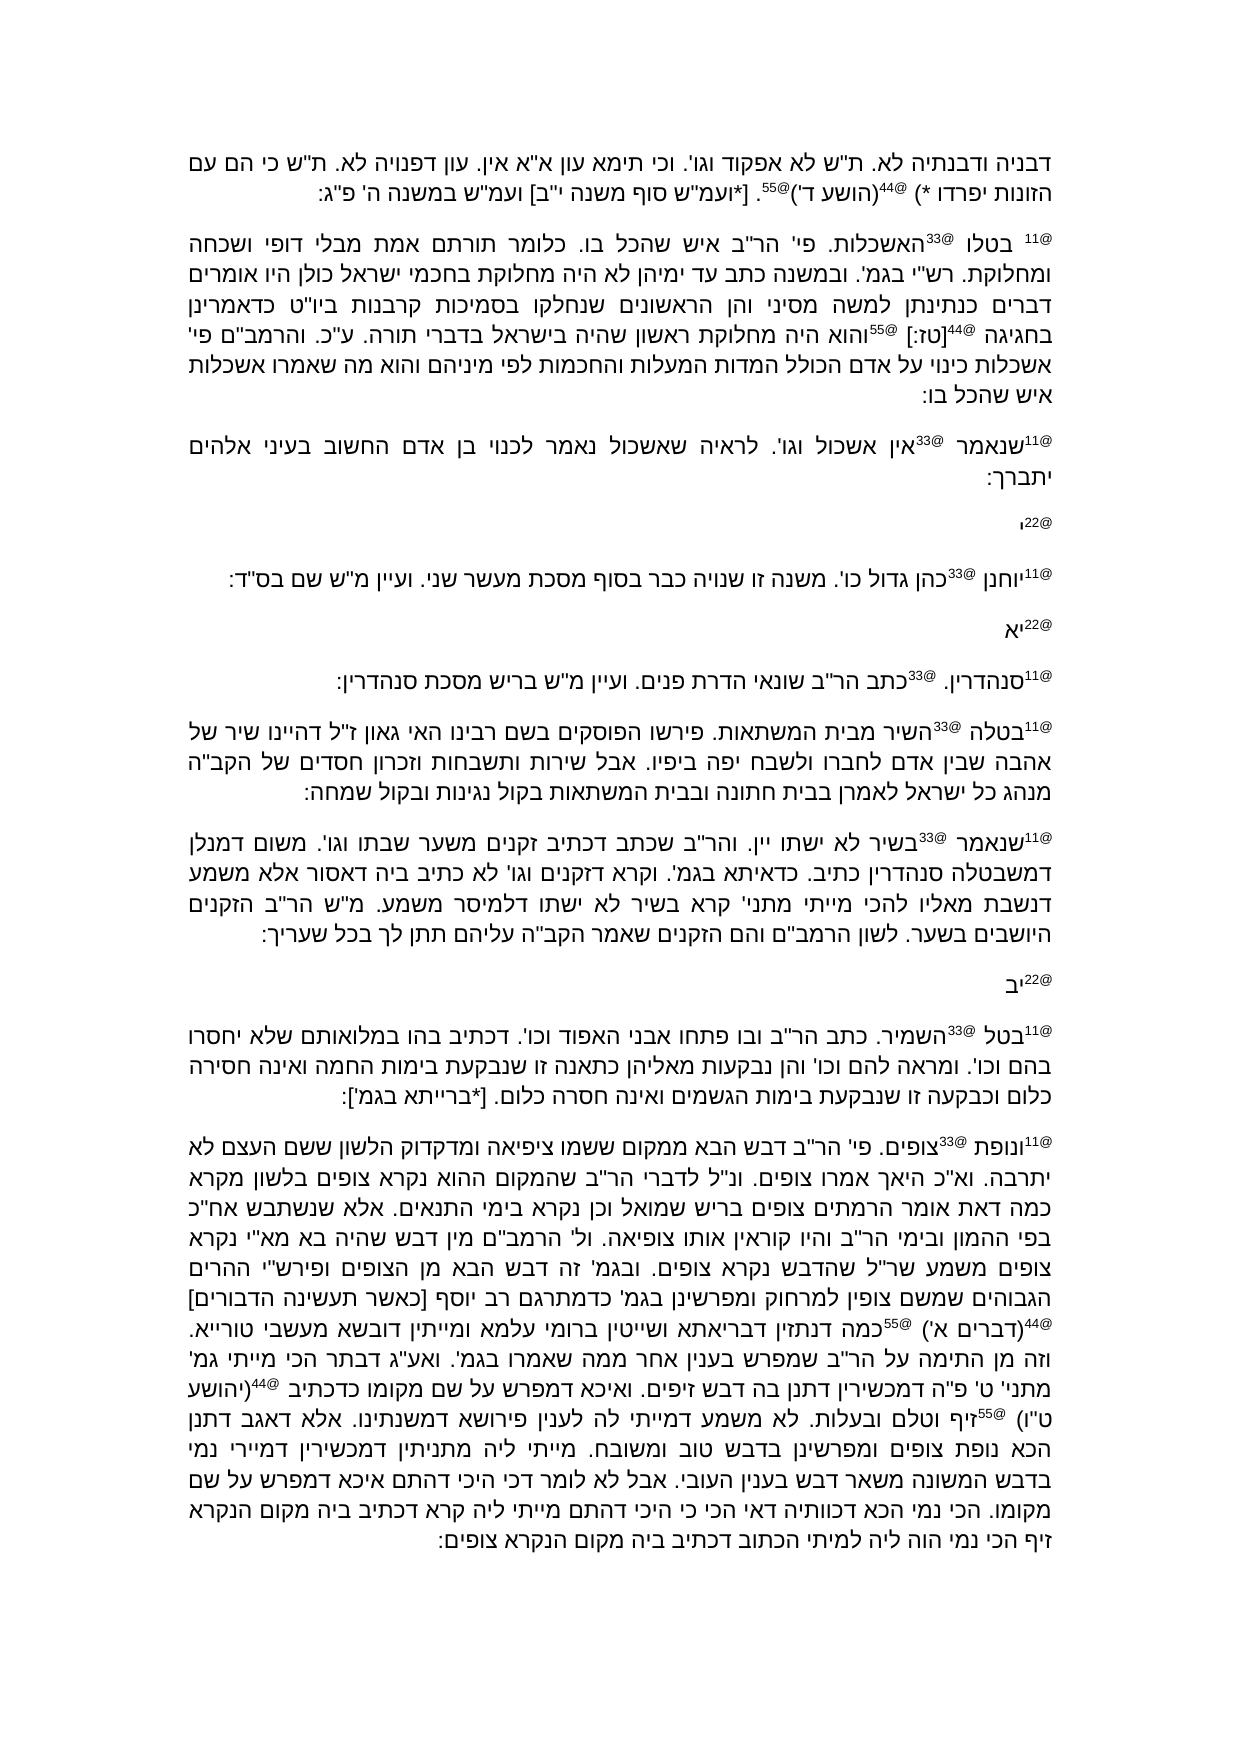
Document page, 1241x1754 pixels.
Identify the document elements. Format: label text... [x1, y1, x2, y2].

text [187, 150, 1053, 207]
text @11ונופת @33צופים. פי' הר"ב דבש הבא ממקום ששמו ציפיאה ומדקדוק הלשון ששם העצם לא יתרבה. וא"כ היאך אמרו צופים. ונ"ל לדברי הר"ב שהמקום ההוא נקרא צופים בלשון מקרא כמה דאת אומר הרמתים צופים בריש שמואל וכן נקרא בימי התנאים. אלא שנשתבש אח"כ בפי ההמון ובימי הר"ב והיו קוראין אותו צופיאה. ול' הרמב"ם מין דבש שהיה בא מא"י נקרא צופים משמע שר"ל שהדבש נקרא צופים. ובגמ' זה דבש הבא מן הצופים ופירש"י ההרים הגבוהים שמשם צופין למרחוק ומפרשינן בגמ' כדמתרגם רב יוסף [כאשר תעשינה הדבורים] @44(דברים א') @55כמה דנתזין דבריאתא ושייטין ברומי עלמא ומייתין דובשא מעשבי טורייא. וזה מן התימה על הר"ב שמפרש בענין אחר ממה שאמרו בגמ'. ואע"ג דבתר הכי מייתי גמ' מתני' ט' פ"ה דמכשירין דתנן בה דבש זיפים. ואיכא דמפרש על שם מקומו כדכתיב @44(יהושע ט"ו) @55זיף וטלם ובעלות. לא משמע דמייתי לה לענין פירושא דמשנתינו. אלא דאגב דתנן הכא נופת צופים ומפרשינן בדבש טוב ומשובח. מייתי ליה מתניתין דמכשירין דמיירי נמי בדבש המשונה משאר דבש בענין העובי. אבל לא לומר דכי היכי דהתם איכא דמפרש על שם מקומו. הכי נמי הכא דכוותיה דאי הכי כי היכי דהתם מייתי ליה קרא דכתיב ביה מקום הנקרא זיף הכי נמי הוה ליה למיתי הכתוב דכתיב ביה מקום הנקרא צופים: [187, 1134, 1053, 1553]
text @22יא [187, 617, 1053, 643]
text @11 בטלו @33האשכלות. פי' הר"ב איש שהכל בו. כלומר תורתם אמת מבלי דופי ושכחה ומחלוקת. רש"י בגמ'. ובמשנה כתב עד ימיהן לא היה מחלוקת בחכמי ישראל כולן היו אומרים דברים כנתינתן למשה מסיני והן הראשונים שנחלקו בסמיכות קרבנות ביו"ט כדאמרינן בחגיגה @44[טז:] @55והוא היה מחלוקת ראשון שהיה בישראל בדברי תורה. ע"כ. והרמב"ם פי' אשכלות כינוי על אדם הכולל המדות המעלות והחכמות לפי מיניהם והוא מה שאמרו אשכלות איש שהכל בו: [187, 231, 1053, 409]
text @11יוחנן @33כהן גדול כו'. משנה זו שנויה כבר בסוף מסכת מעשר שני. ועיין מ"ש שם בס"ד: [187, 566, 1053, 592]
text @11סנהדרין. @33כתב הר"ב שונאי הדרת פנים. ועיין מ"ש בריש מסכת סנהדרין: [187, 668, 1053, 694]
text @22יב [187, 972, 1053, 998]
text @11בטל @33השמיר. כתב הר"ב ובו פתחו אבני האפוד וכו'. דכתיב בהו במלואותם שלא יחסרו בהם וכו'. ומראה להם וכו' והן נבקעות מאליהן כתאנה זו שנבקעת בימות החמה ואינה חסירה כלום וכבקעה זו שנבקעת בימות הגשמים ואינה חסרה כלום. [*ברייתא בגמ']: [187, 1023, 1053, 1110]
text @11בטלה @33השיר מבית המשתאות. פירשו הפוסקים בשם רבינו האי גאון ז"ל דהיינו שיר של אהבה שבין אדם לחברו ולשבח יפה ביפיו. אבל שירות ותשבחות וזכרון חסדים של הקב"ה מנהג כל ישראל לאמרן בבית חתונה ובבית המשתאות בקול נגינות ובקול שמחה: [187, 719, 1053, 806]
text @11שנאמר @33בשיר לא ישתו יין. והר"ב שכתב דכתיב זקנים משער שבתו וגו'. משום דמנלן דמשבטלה סנהדרין כתיב. כדאיתא בגמ'. וקרא דזקנים וגו' לא כתיב ביה דאסור אלא משמע דנשבת מאליו להכי מייתי מתני' קרא בשיר לא ישתו דלמיסר משמע. מ"ש הר"ב הזקנים היושבים בשער. לשון הרמב"ם והם הזקנים שאמר הקב"ה עליהם תתן לך בכל שעריך: [187, 830, 1053, 947]
text @22י [187, 514, 1053, 541]
text @11שנאמר @33אין אשכול וגו'. לראיה שאשכול נאמר לכנוי בן אדם החשוב בעיני אלהים יתברך: [187, 433, 1053, 490]
